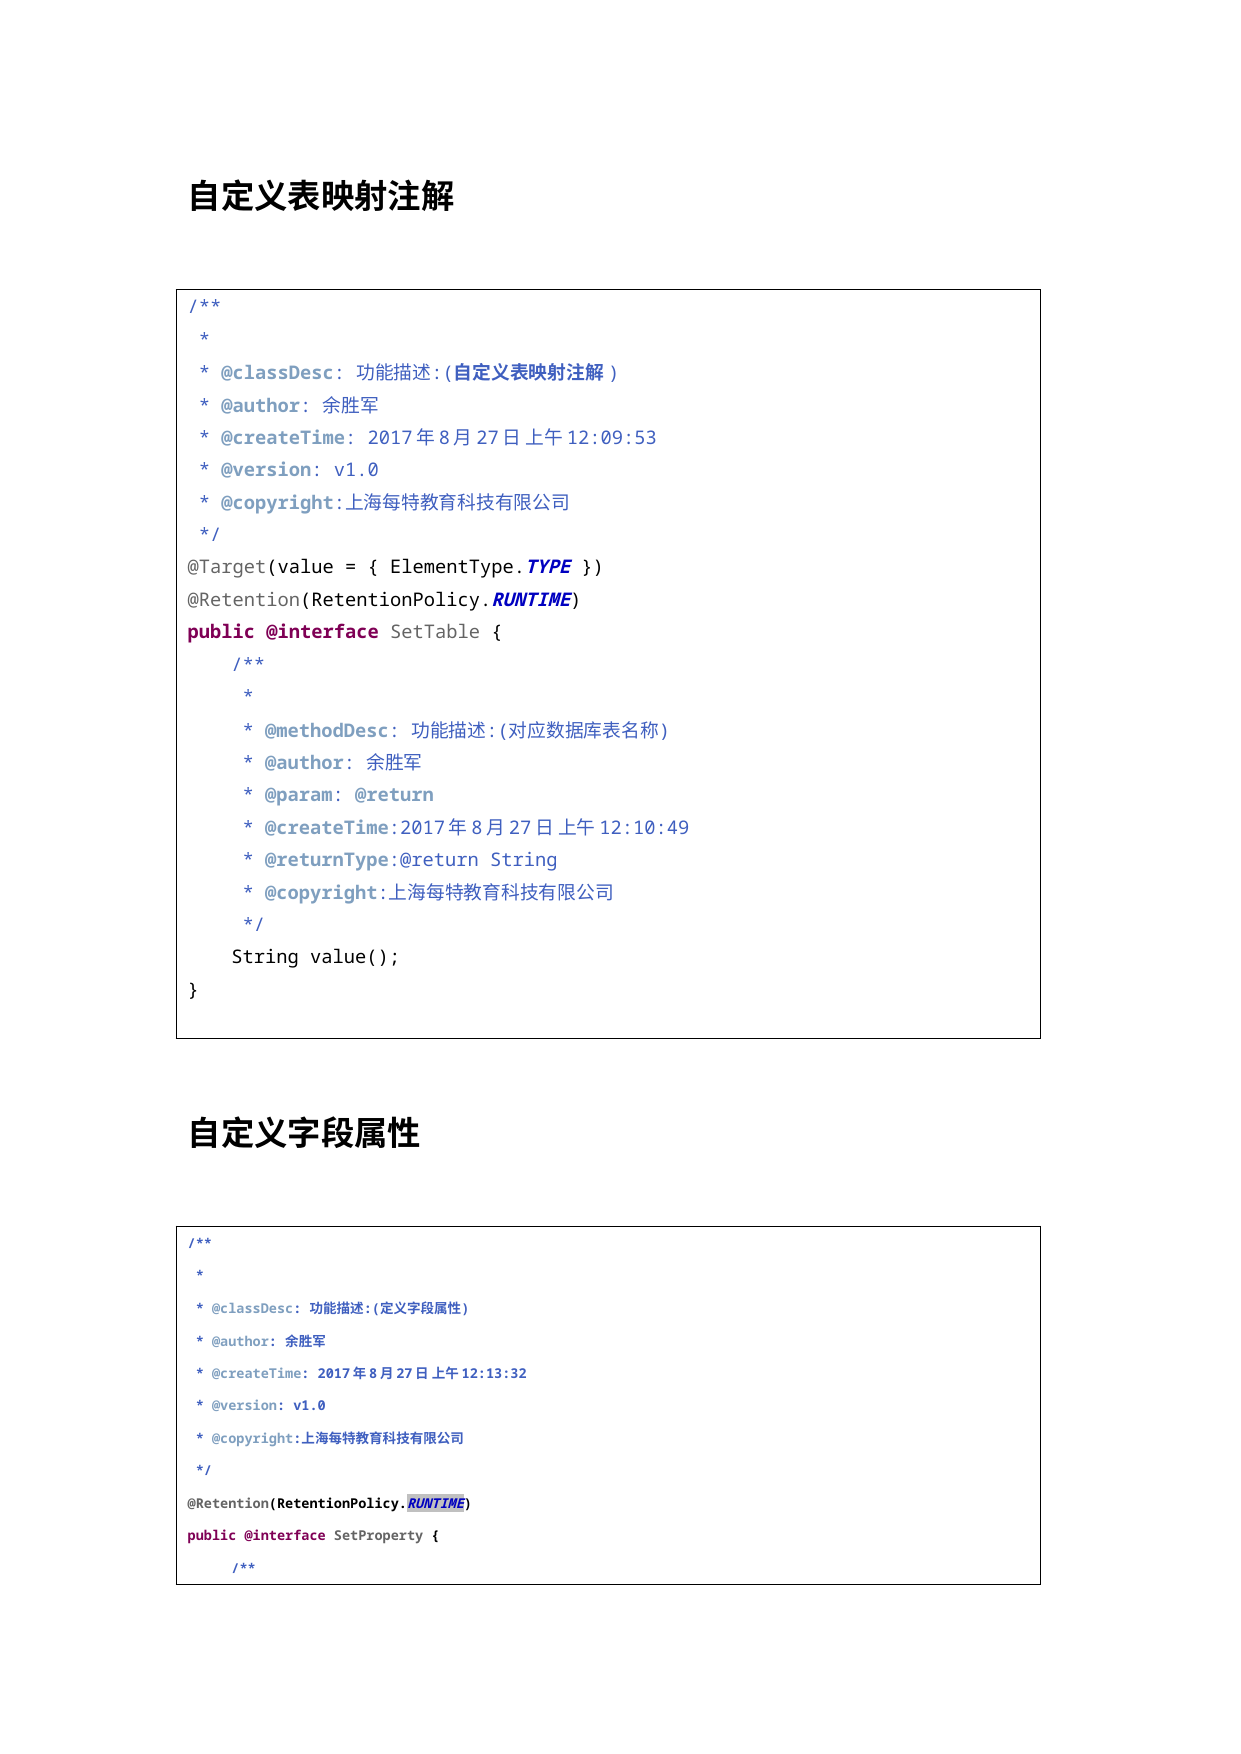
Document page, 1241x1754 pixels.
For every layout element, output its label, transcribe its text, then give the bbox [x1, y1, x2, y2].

subtitle 自定义字段属性 [187, 1098, 1053, 1163]
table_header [177, 1227, 1040, 1584]
subtitle 自定义表映射注解 [187, 162, 1053, 227]
table_header /** * * @classDesc: 功能描述:(自定义表映射注解 ) * @author: 余胜军 * @createTime: 2017年8月27日 上午12:09:53 * @version: v1.0 * @copyright:上海每特教育科技有限公司 */ @Target(value = { ElementType.TYPE }) @Retention(RetentionPolicy.RUNTIME) public @interface SetTable { /** * * @methodDesc: 功能描述:(对应数据库表名称) * @author: 余胜军 * @param: @return * @createTime:2017年8月27日 上午12:10:49 * @returnType:@return String * @copyright:上海每特教育科技有限公司 */ String value(); } [177, 290, 1040, 1038]
